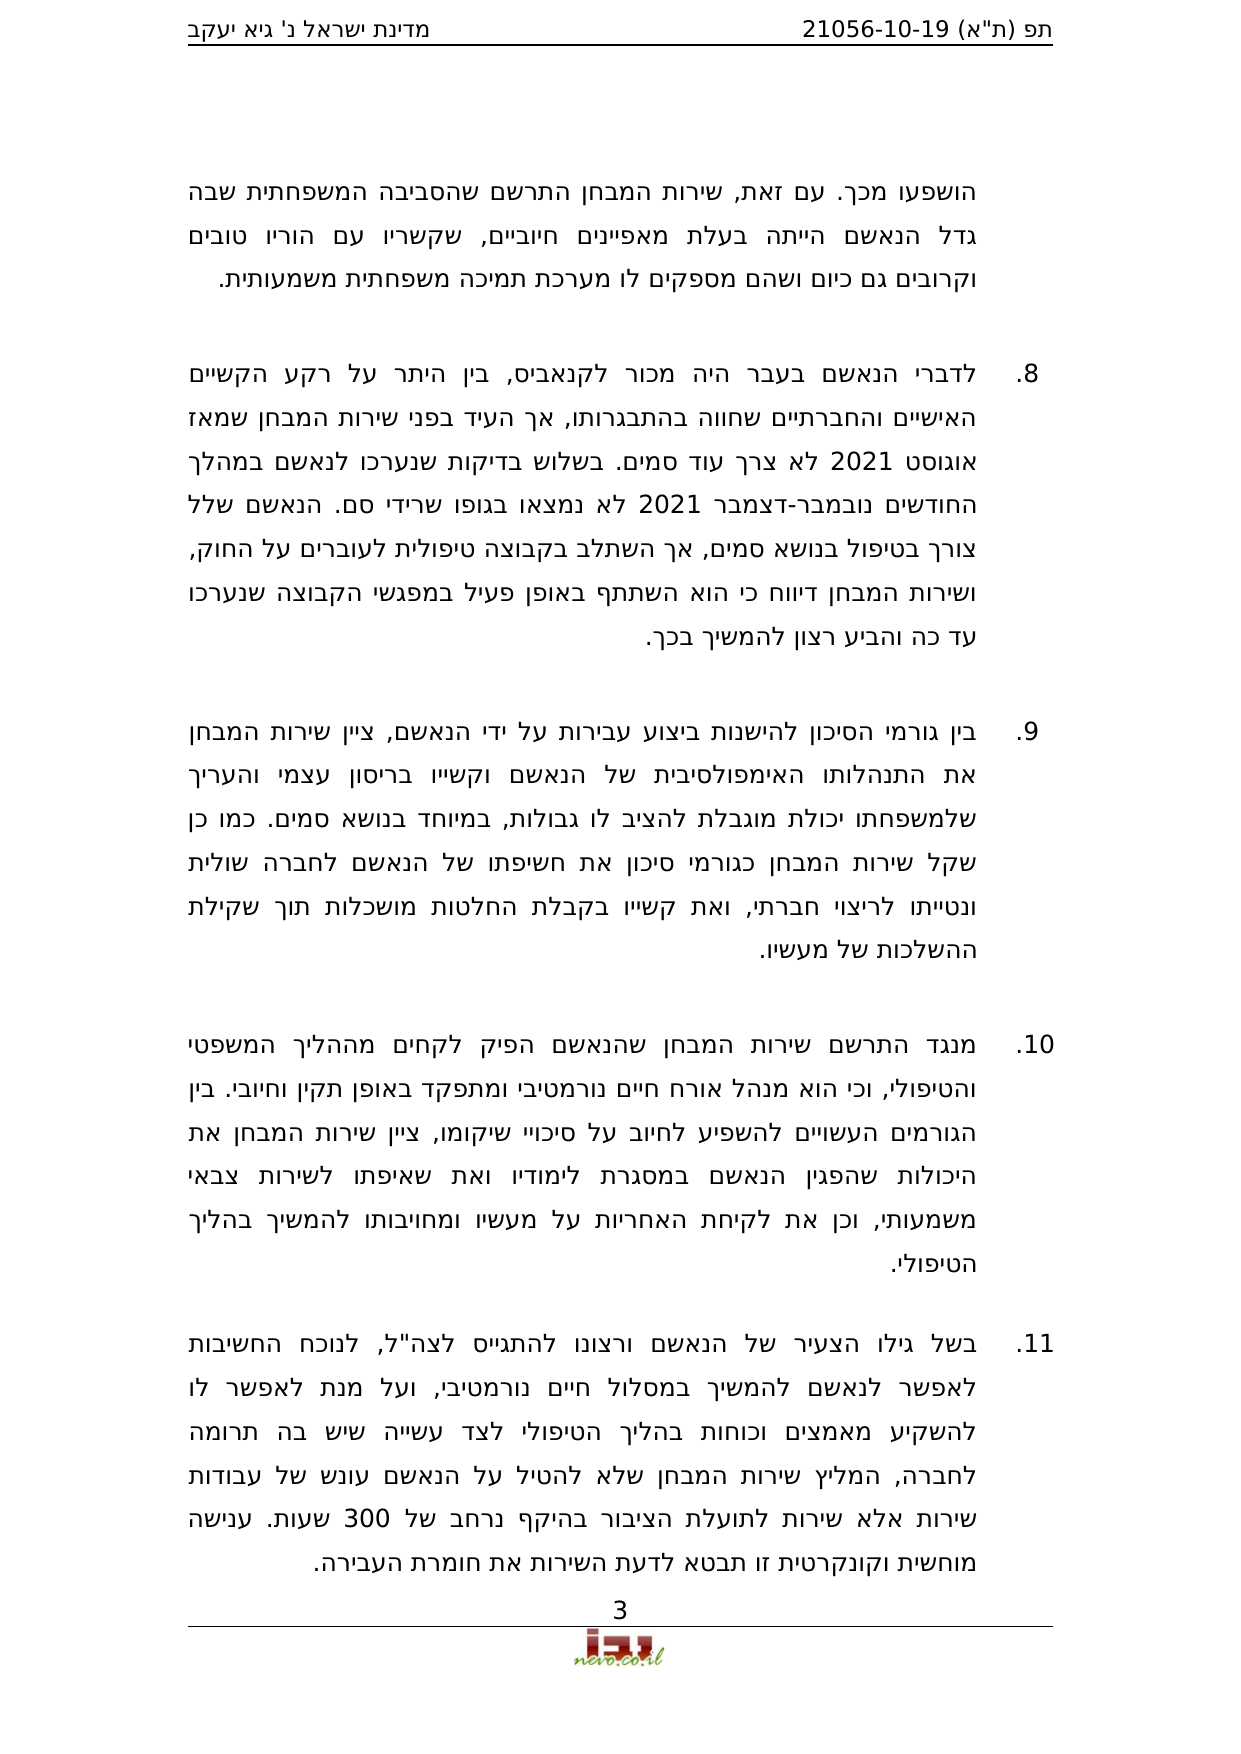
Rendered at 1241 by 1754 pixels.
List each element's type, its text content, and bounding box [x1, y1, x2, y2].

list בשל גילו הצעיר של הנאשם ורצונו להתגייס לצה"ל, לנוכח החשיבות לאפשר לנאשם להמשיך במסלול חיים נורמטיבי, ועל מנת לאפשר לו להשקיע מאמצים וכוחות בהליך הטיפולי לצד עשייה שיש בה תרומה לחברה, המליץ שירות המבחן שלא להטיל על הנאשם עונש של עבודות שירות אלא שירות לתועלת הציבור בהיקף נרחב של 300 שעות. ענישה מוחשית וקונקרטית זו תבטא לדעת השירות את חומרת העבירה. [187, 1329, 1015, 1577]
list לדברי הנאשם בעבר היה מכור לקנאביס, בין היתר על רקע הקשיים האישיים והחברתיים שחווה בהתבגרותו, אך העיד בפני שירות המבחן שמאז אוגוסט 2021 לא צרך עוד סמים. בשלוש בדיקות שנערכו לנאשם במהלך החודשים נובמבר-דצמבר 2021 לא נמצאו בגופו שרידי סם. הנאשם שלל צורך בטיפול בנושא סמים, אך השתלב בקבוצה טיפולית לעוברים על החוק, ושירות המבחן דיווח כי הוא השתתף באופן פעיל במפגשי הקבוצה שנערכו עד כה והביע רצון להמשיך בכך. [187, 359, 1015, 651]
list בין גורמי הסיכון להישנות ביצוע עבירות על ידי הנאשם, ציין שירות המבחן את התנהלותו האימפולסיבית של הנאשם וקשייו בריסון עצמי והעריך שלמשפחתו יכולת מוגבלת להציב לו גבולות, במיוחד בנושא סמים. כמו כן שקל שירות המבחן כגורמי סיכון את חשיפתו של הנאשם לחברה שולית ונטייתו לריצוי חברתי, ואת קשייו בקבלת החלטות מושכלות תוך שקילת ההשלכות של מעשיו. [187, 717, 1015, 965]
list מנגד התרשם שירות המבחן שהנאשם הפיק לקחים מההליך המשפטי והטיפולי, וכי הוא מנהל אורח חיים נורמטיבי ומתפקד באופן תקין וחיובי. בין הגורמים העשויים להשפיע לחיוב על סיכויי שיקומו, ציין שירות המבחן את היכולות שהפגין הנאשם במסגרת לימודיו ואת שאיפתו לשירות צבאי משמעותי, וכן את לקיחת האחריות על מעשיו ומחויבותו להמשיך בהליך הטיפולי. [187, 1030, 1015, 1278]
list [187, 177, 1015, 294]
picture [574, 1628, 666, 1667]
